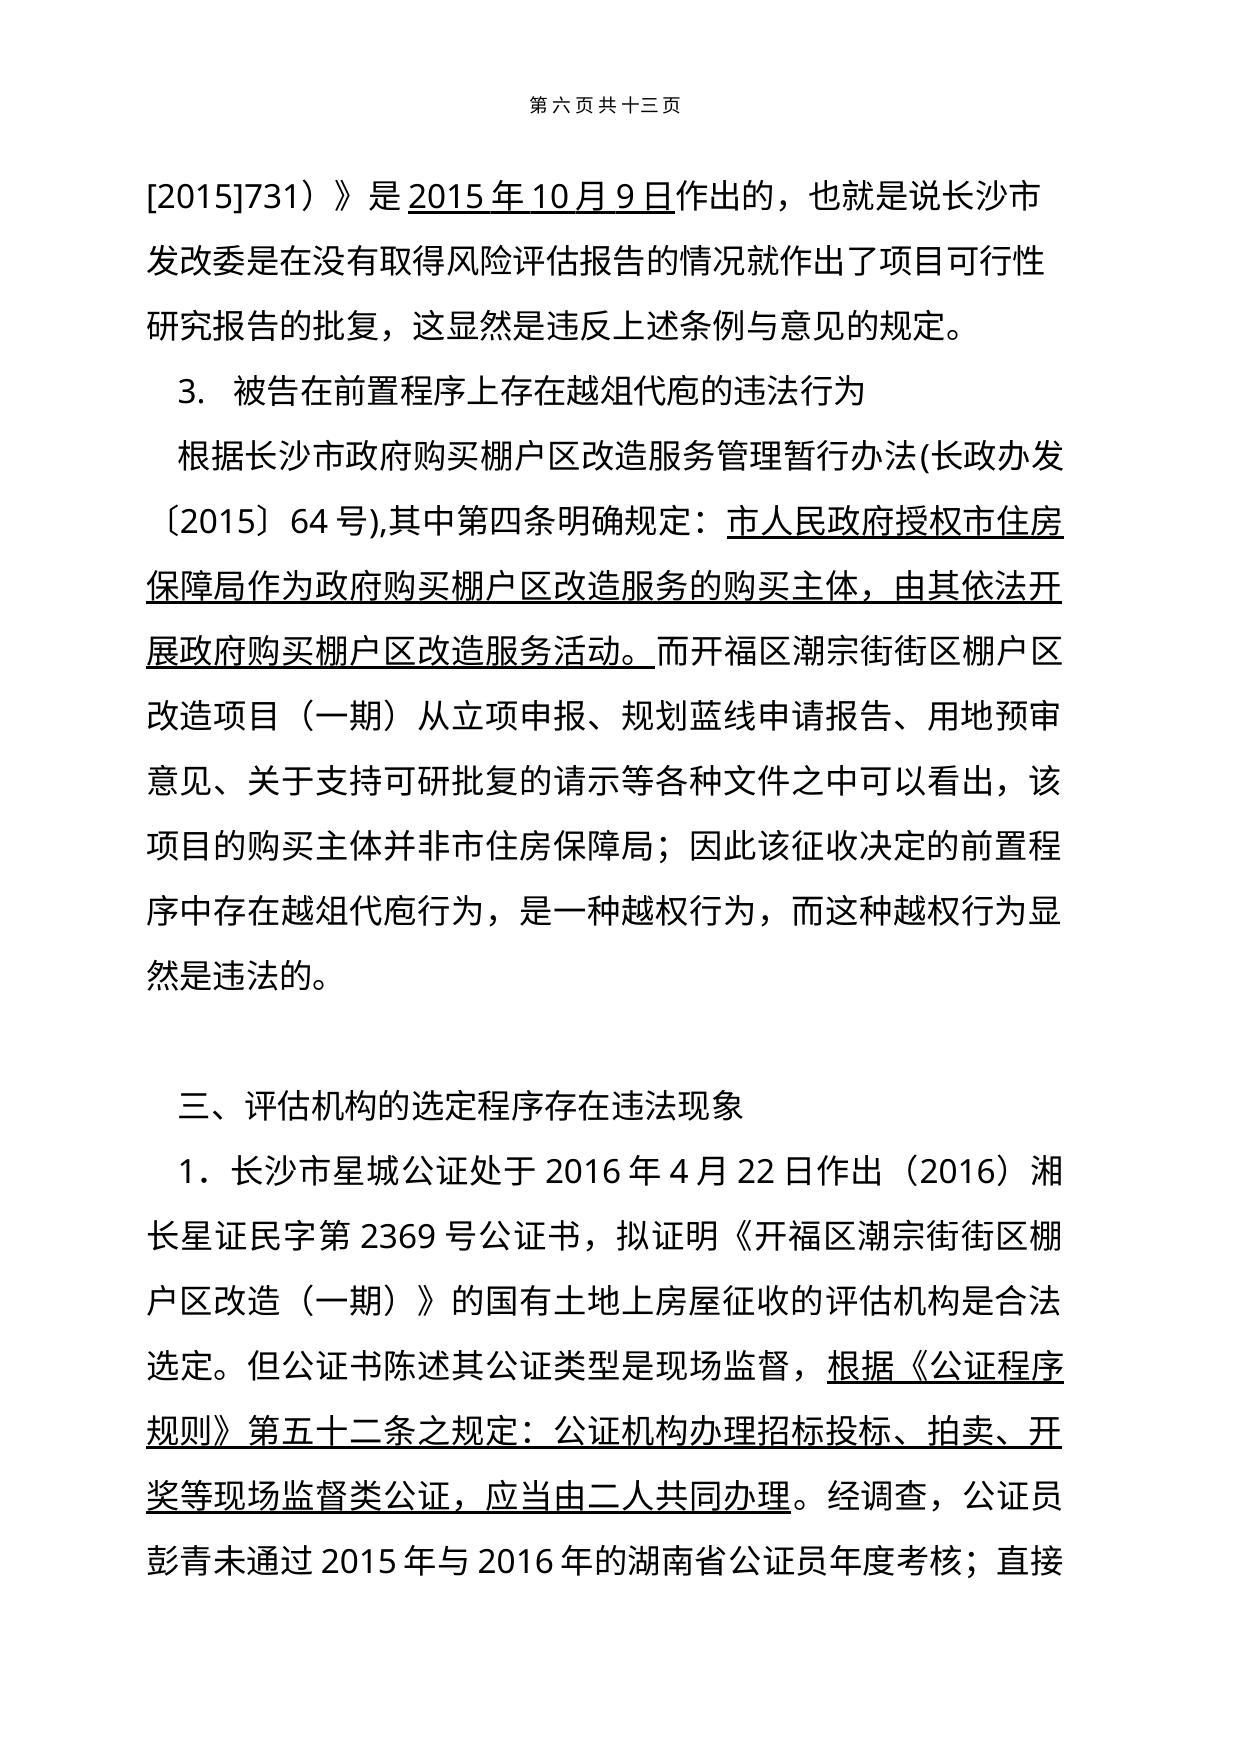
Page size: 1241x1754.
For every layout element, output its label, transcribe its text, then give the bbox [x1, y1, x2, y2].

list 评估机构的选定程序存在违法现象 [146, 1072, 1064, 1137]
list 被告在前置程序上存在越俎代庖的违法行为 [146, 357, 1064, 422]
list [146, 1137, 1064, 1592]
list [146, 162, 1064, 357]
list 根据长沙市政府购买棚户区改造服务管理暂行办法(长政办发〔2015〕64号),其中第四条明确规定：市人民政府授权市住房保障局作为政府购买棚户区改造服务的购买主体，由其依法开展政府购买棚户区改造服务活动。而开福区潮宗街街区棚户区改造项目（一期）从立项申报、规划蓝线申请报告、用地预审意见、关于支持可研批复的请示等各种文件之中可以看出，该项目的购买主体并非市住房保障局；因此该征收决定的前置程序中存在越俎代庖行为，是一种越权行为，而这种越权行为显然是违法的。 [146, 422, 1064, 1007]
